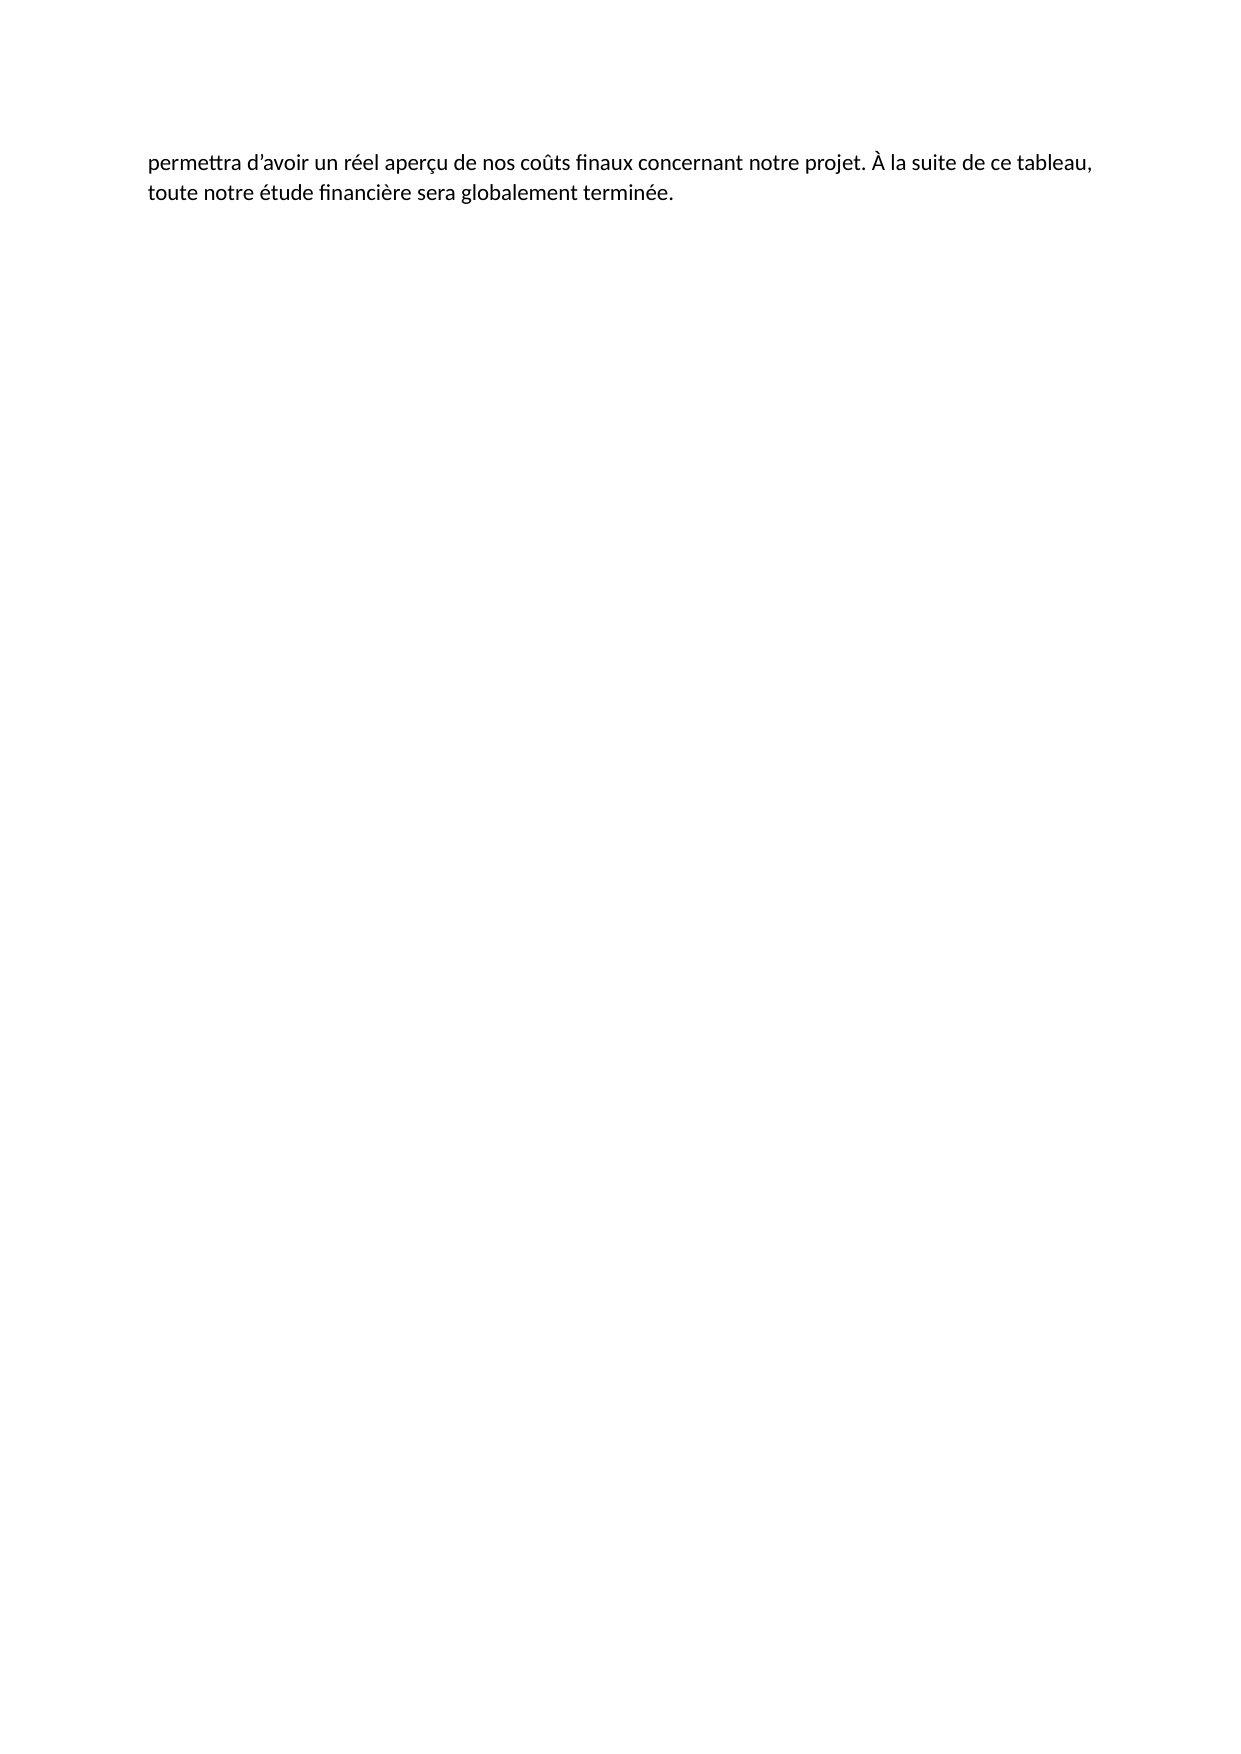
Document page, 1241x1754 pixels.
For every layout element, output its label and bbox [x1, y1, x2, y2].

text [148, 148, 1093, 206]
